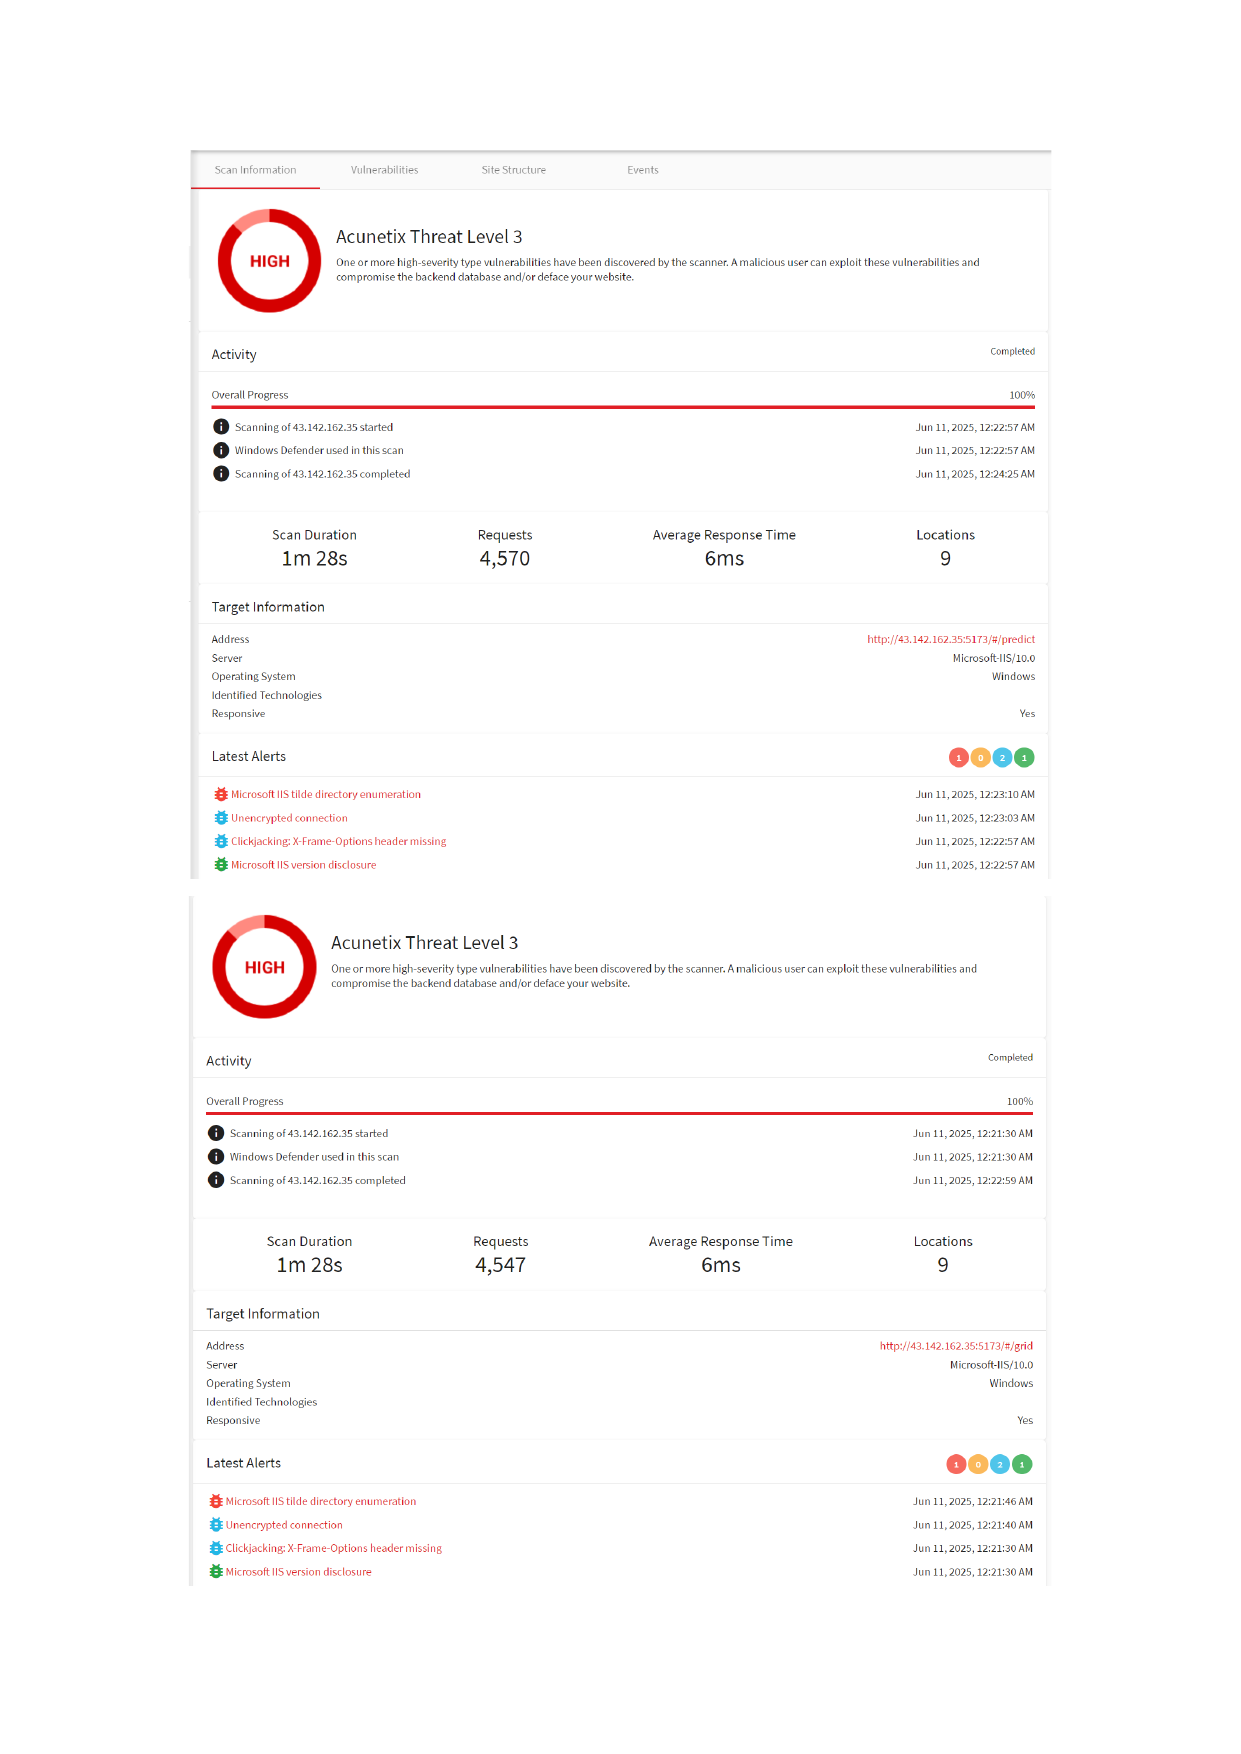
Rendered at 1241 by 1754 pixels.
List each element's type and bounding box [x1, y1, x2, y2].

picture [188, 896, 1052, 1586]
picture [188, 150, 1052, 879]
